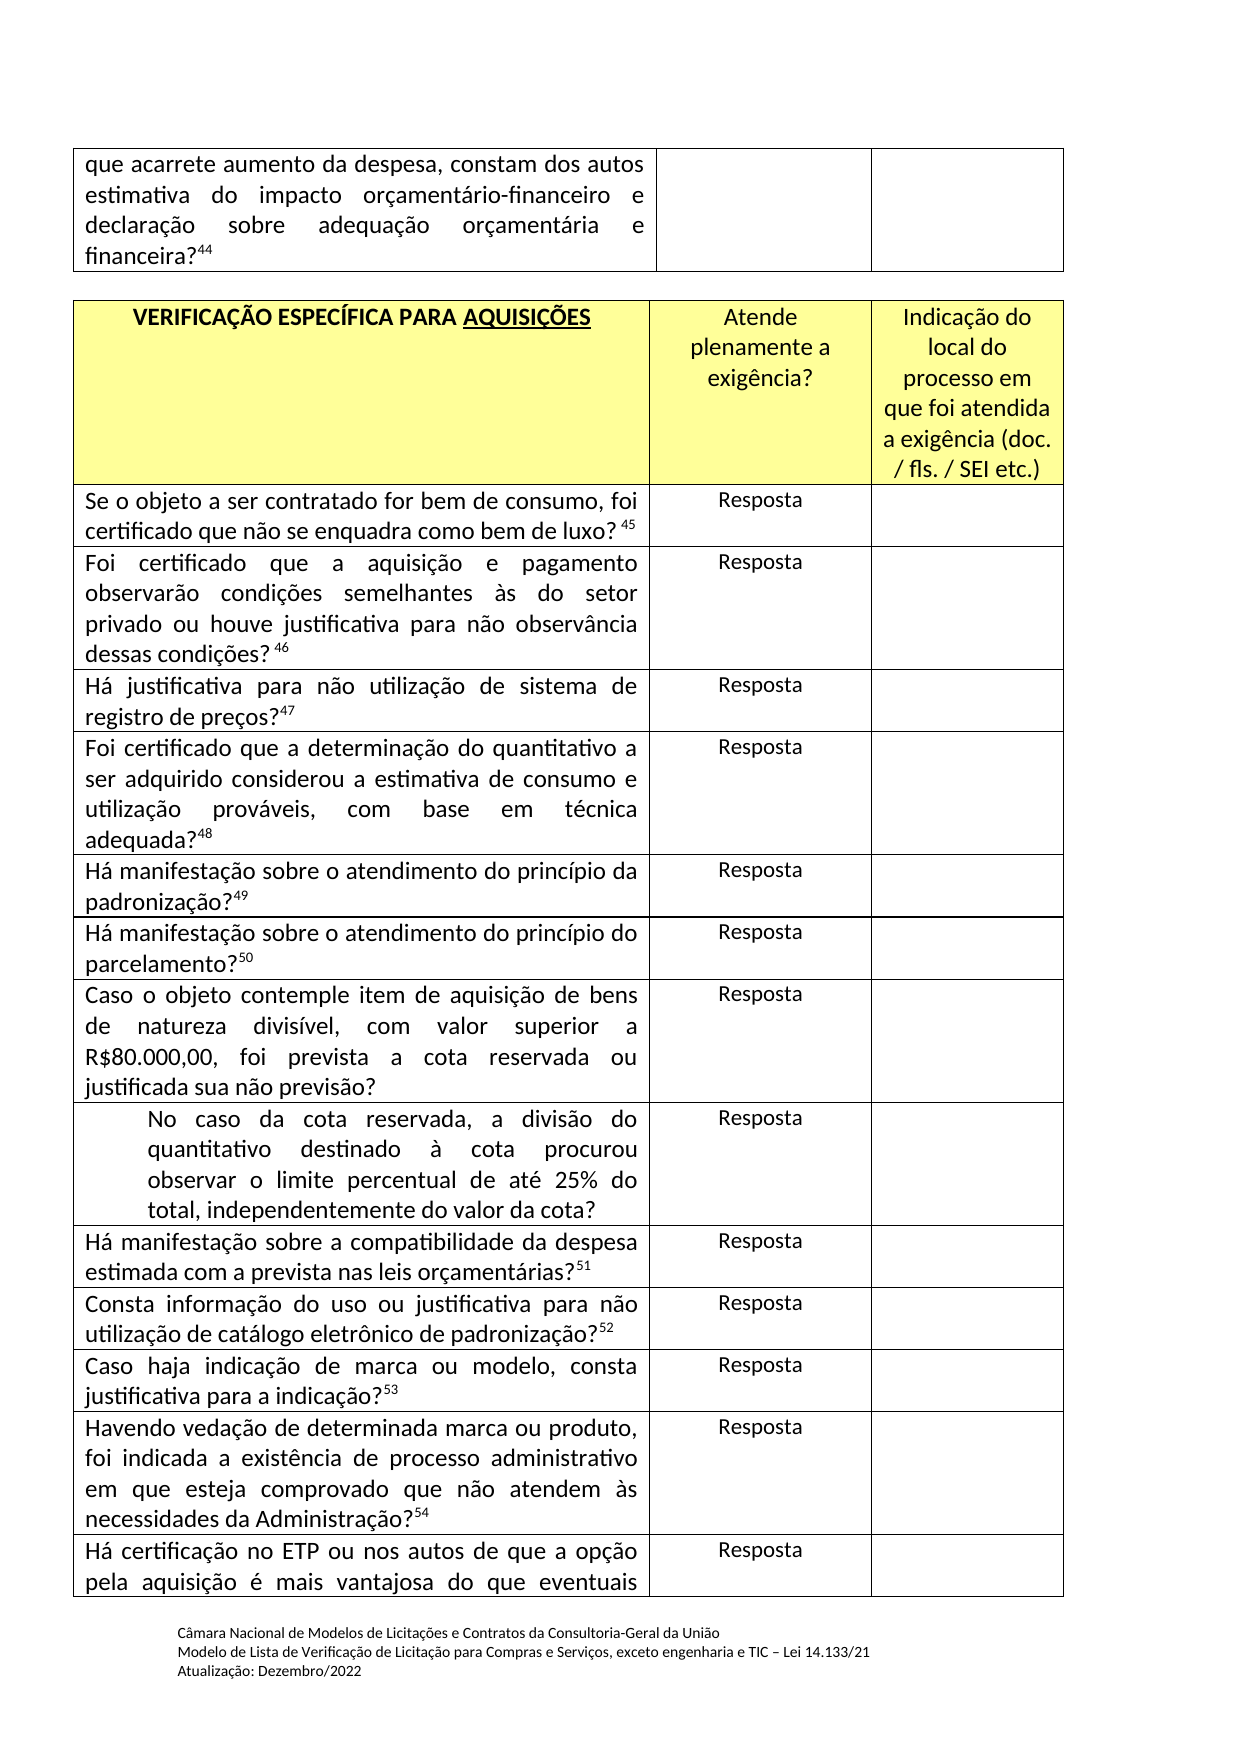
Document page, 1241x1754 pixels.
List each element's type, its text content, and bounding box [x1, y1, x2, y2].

table_cell Há justificativa para não utilização de sistema de registro de preços? [74, 670, 649, 731]
table_cell Se o objeto a ser contratado for bem de consumo, foi certificado que não se enquadra como bem de luxo? [74, 485, 649, 546]
table_header Indicação do local do processo em que foi atendida a exigência (doc. / fls. / SEI etc.) [872, 301, 1063, 484]
table_cell Havendo vedação de determinada marca ou produto, foi indicada a existência de processo administrativo em que esteja comprovado que não atendem às necessidades da Administração? [74, 1412, 649, 1534]
table_cell [872, 149, 1063, 271]
table_cell [872, 732, 1063, 854]
table_cell Caso haja indicação de marca ou modelo, consta justificativa para a indicação? [74, 1350, 649, 1411]
table_cell [872, 980, 1063, 1102]
table_cell [872, 1288, 1063, 1349]
table_cell Caso o objeto contemple item de aquisição de bens de natureza divisível, com valor superior a R$80.000,00, foi prevista a cota reservada ou justificada sua não previsão? [74, 980, 649, 1102]
table_cell [872, 485, 1063, 546]
table_cell [872, 1412, 1063, 1534]
table_cell Há manifestação sobre o atendimento do princípio do parcelamento? [74, 918, 649, 978]
table_cell [872, 1350, 1063, 1411]
table_cell [872, 1103, 1063, 1225]
table_cell Foi certificado que a aquisição e pagamento observarão condições semelhantes às do setor privado ou houve justificativa para não observância dessas condições? [74, 547, 649, 669]
table_cell [872, 547, 1063, 669]
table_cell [74, 149, 656, 271]
table_cell [872, 1535, 1063, 1596]
table_cell Há manifestação sobre o atendimento do princípio da padronização? [74, 855, 649, 916]
table_cell [872, 1226, 1063, 1287]
table_cell Há manifestação sobre a compatibilidade da despesa estimada com a prevista nas leis orçamentárias? [74, 1226, 649, 1287]
table_cell Foi certificado que a determinação do quantitativo a ser adquirido considerou a estimativa de consumo e utilização prováveis, com base em técnica adequada? [74, 732, 649, 854]
table_cell [872, 918, 1063, 978]
table_cell [872, 670, 1063, 731]
table_header Atende plenamente a exigência? [650, 301, 871, 484]
table_cell No caso da cota reservada, a divisão do quantitativo destinado à cota procurou observar o limite percentual de até 25% do total, independentemente do valor da cota? [74, 1103, 649, 1225]
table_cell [74, 1535, 649, 1596]
table_cell [872, 855, 1063, 916]
table_header VERIFICAÇÃO ESPECÍFICA PARA AQUISIÇÕES [74, 301, 649, 484]
table_cell Consta informação do uso ou justificativa para não utilização de catálogo eletrônico de padronização? [74, 1288, 649, 1349]
